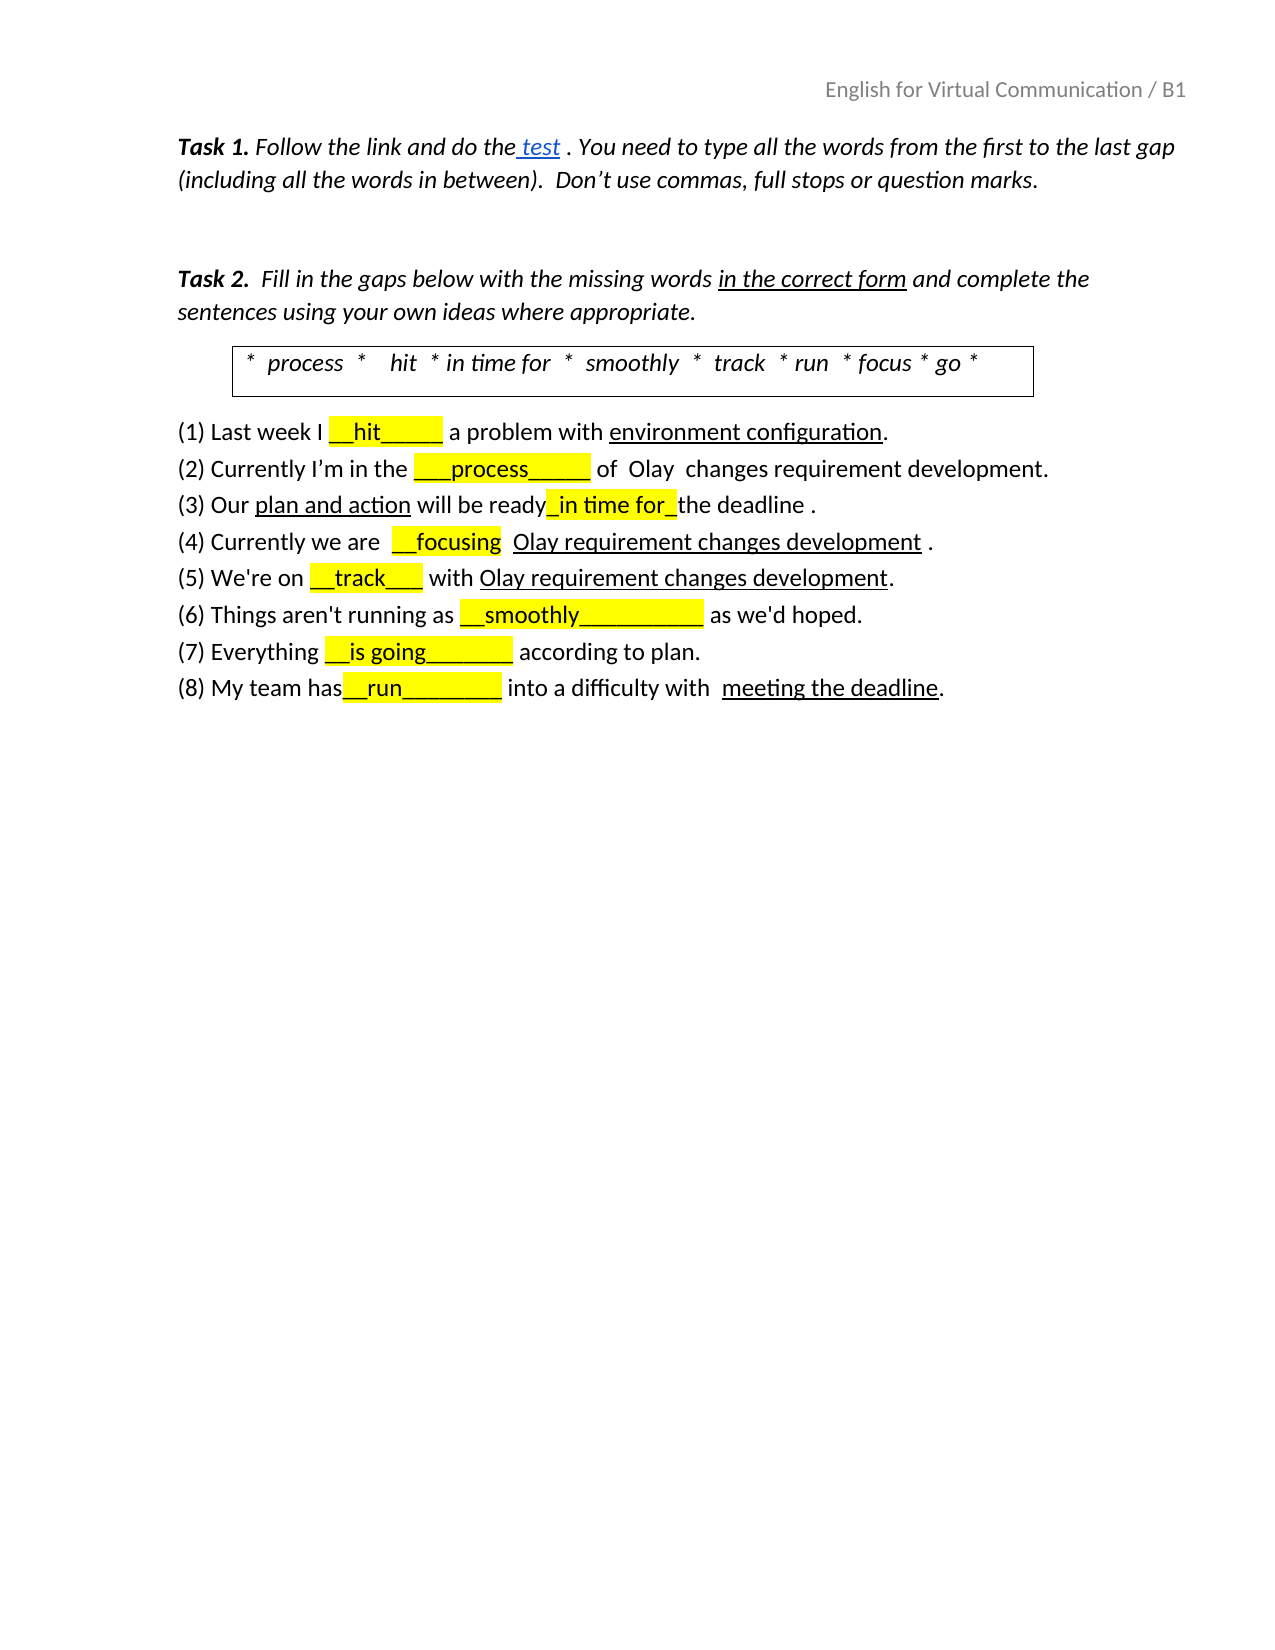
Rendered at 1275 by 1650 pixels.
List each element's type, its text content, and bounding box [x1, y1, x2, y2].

text (2) Currently I’m in the ___process_____ of Olay changes requirement development. [177, 453, 414, 483]
text (3) Our plan and action will be ready_in time for_the deadline . [677, 489, 1186, 520]
text Task 2. Fill in the gaps below with the missing words in the correct form and complete the sentences using your own ideas where appropriate. [177, 263, 1186, 327]
text (2) Currently I’m in the ___process_____ of Olay changes requirement development. [591, 453, 1186, 483]
text (8) My team has__run________ into a difficulty with meeting the deadline. [502, 672, 1186, 703]
text (4) Currently we are __focusing Olay requirement changes development . [177, 526, 392, 556]
text (7) Everything __is going_______ according to plan. [513, 636, 1186, 666]
text (7) Everything __is going_______ according to plan. [177, 636, 325, 666]
text (8) My team has__run________ into a difficulty with meeting the deadline. [177, 672, 343, 703]
text (1) Last week I __hit_____ a problem with environment configuration. [443, 416, 1186, 447]
text Task 1. Follow the link and do the test . You need to type all the words from the first to the last gap (including all the words in between). Don’t use commas, full stops or question marks. [177, 131, 1186, 194]
text (5) We're on __track___ with Olay requirement changes development. [177, 562, 1186, 593]
text (4) Currently we are __focusing Olay requirement changes development . [501, 526, 1186, 556]
text (6) Things aren't running as __smoothly__________ as we'd hoped. [177, 599, 460, 629]
table_header * process * hit * in time for * smoothly * track * run * focus * go * [233, 347, 1033, 396]
text (3) Our plan and action will be ready_in time for_the deadline . [177, 489, 546, 520]
text (6) Things aren't running as __smoothly__________ as we'd hoped. [704, 599, 1186, 629]
text (1) Last week I __hit_____ a problem with environment configuration. [177, 416, 329, 447]
